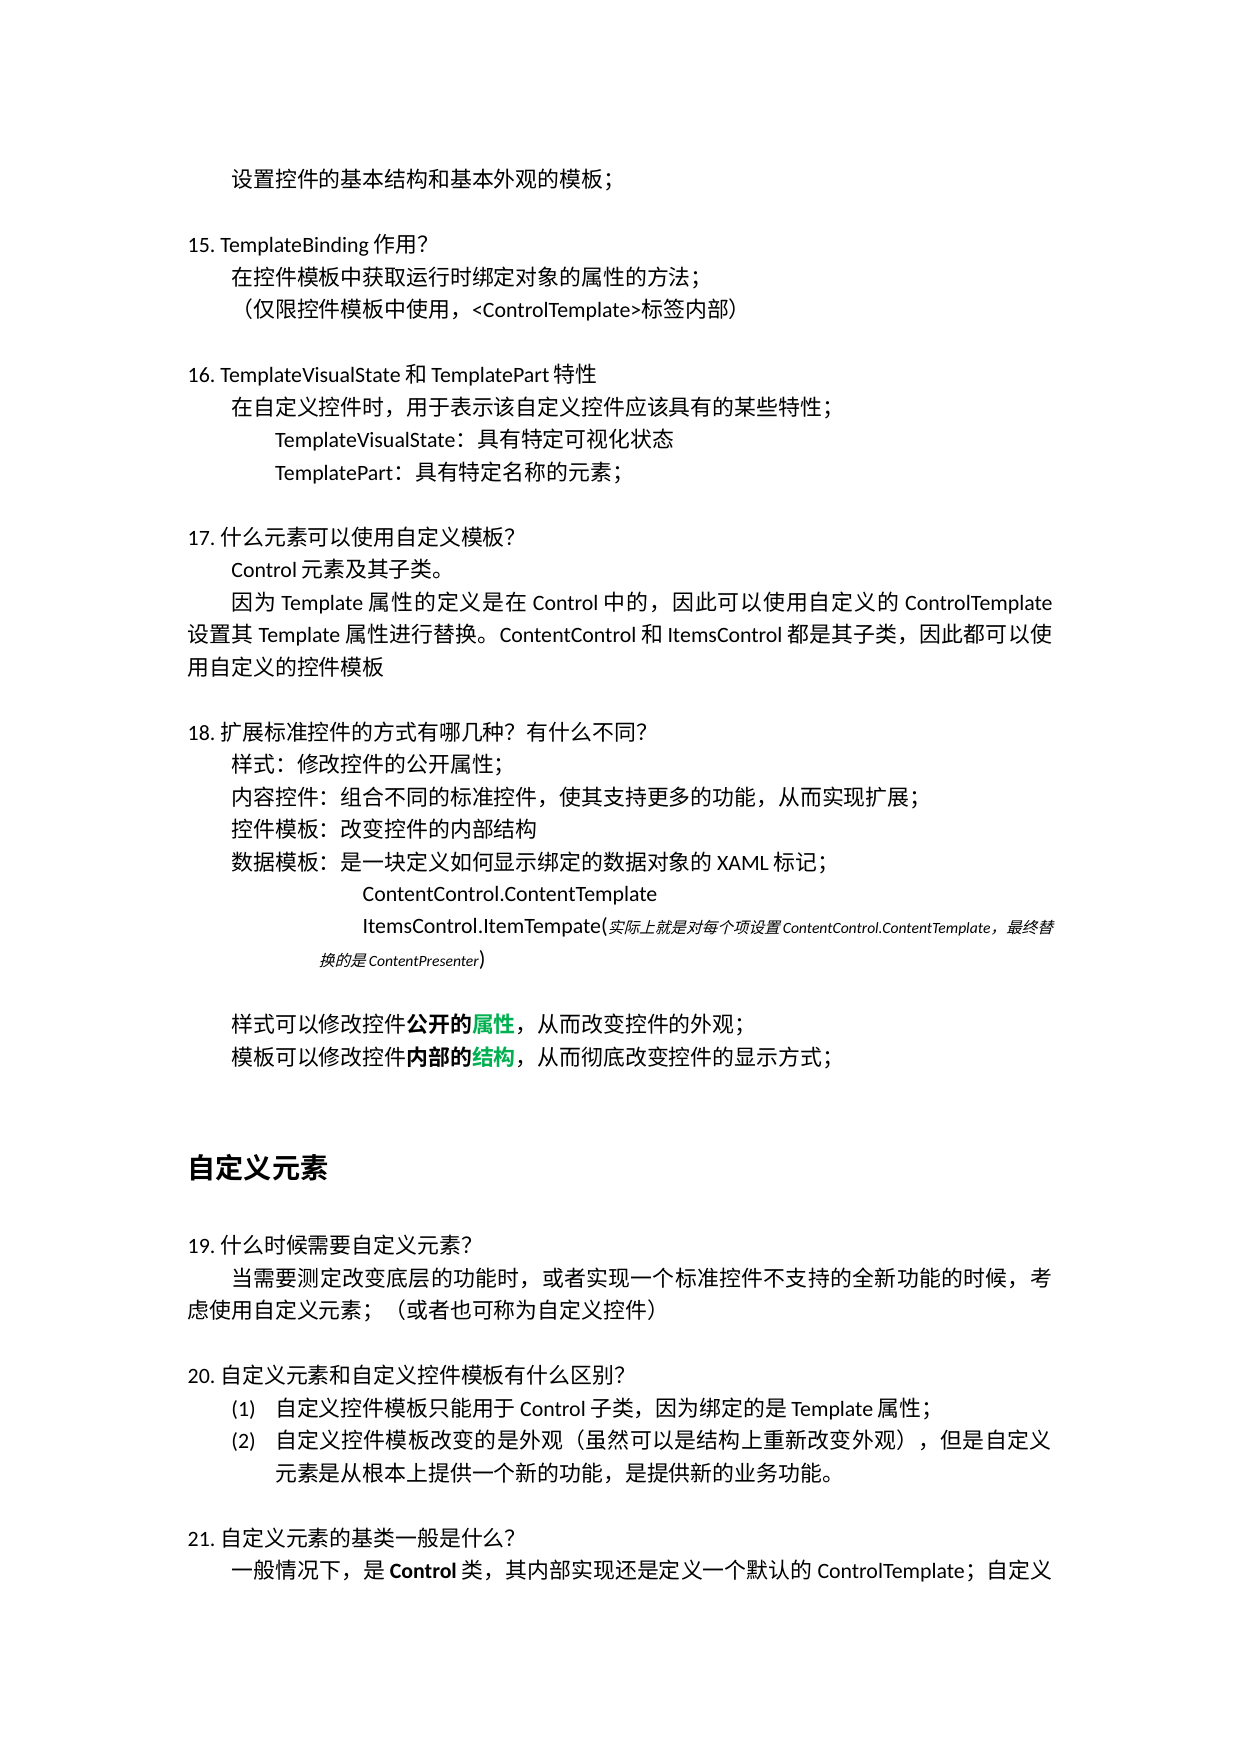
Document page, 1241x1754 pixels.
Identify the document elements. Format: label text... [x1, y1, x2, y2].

list 在自定义控件时，用于表示该自定义控件应该具有的某些特性； [187, 389, 1053, 422]
list 因为Template属性的定义是在Control中的，因此可以使用自定义的ControlTemplate设置其Template属性进行替换。ContentControl和ItemsControl都是其子类，因此都可以使用自定义的控件模板 [187, 584, 1053, 682]
list 自定义元素的基类一般是什么？ [187, 1520, 1053, 1553]
list ItemsControl.ItemTempate(实际上就是对每个项设置ContentControl.ContentTemplate，最终替换的是ContentPresenter) [319, 909, 1053, 974]
list 内容控件：组合不同的标准控件，使其支持更多的功能，从而实现扩展； [187, 779, 1053, 812]
list 什么时候需要自定义元素？ [187, 1228, 1053, 1260]
list 自定义元素和自定义控件模板有什么区别？ [187, 1358, 1053, 1390]
list （仅限控件模板中使用，<ControlTemplate>标签内部） [187, 292, 1053, 324]
list TemplatePart：具有特定名称的元素； [231, 454, 1053, 487]
list 模板可以修改控件内部的结构，从而彻底改变控件的显示方式； [187, 1039, 1053, 1072]
list 当需要测定改变底层的功能时，或者实现一个标准控件不支持的全新功能的时候，考虑使用自定义元素；（或者也可称为自定义控件） [187, 1260, 1053, 1325]
list 扩展标准控件的方式有哪几种？有什么不同？ [187, 714, 1053, 747]
list ContentControl.ContentTemplate [319, 877, 1053, 909]
text 一般情况下，是Control类，其内部实现还是定义一个默认的ControlTemplate；自定义元素内部实现模板与逻辑的分离。这时候更适合称为自定义“控件”； [187, 1553, 1053, 1585]
list 样式可以修改控件公开的属性，从而改变控件的外观； [187, 1007, 1053, 1039]
list TemplateVisualState：具有特定可视化状态 [231, 422, 1053, 454]
list 在控件模板中获取运行时绑定对象的属性的方法； [187, 259, 1053, 292]
list TemplateBinding作用？ [187, 227, 1053, 259]
list 样式：修改控件的公开属性； [187, 747, 1053, 779]
list 自定义控件模板改变的是外观（虽然可以是结构上重新改变外观），但是自定义元素是从根本上提供一个新的功能，是提供新的业务功能。 [231, 1423, 1053, 1488]
list 设置控件的基本结构和基本外观的模板； [187, 162, 1053, 194]
list TemplateVisualState和TemplatePart特性 [187, 357, 1053, 389]
list 什么元素可以使用自定义模板？ [187, 519, 1053, 552]
list Control元素及其子类。 [187, 552, 1053, 584]
list 数据模板：是一块定义如何显示绑定的数据对象的XAML标记； [187, 844, 1053, 877]
list 自定义控件模板只能用于Control子类，因为绑定的是Template属性； [231, 1390, 1053, 1423]
subtitle 自定义元素 [187, 1134, 1053, 1199]
list 控件模板：改变控件的内部结构 [187, 812, 1053, 844]
